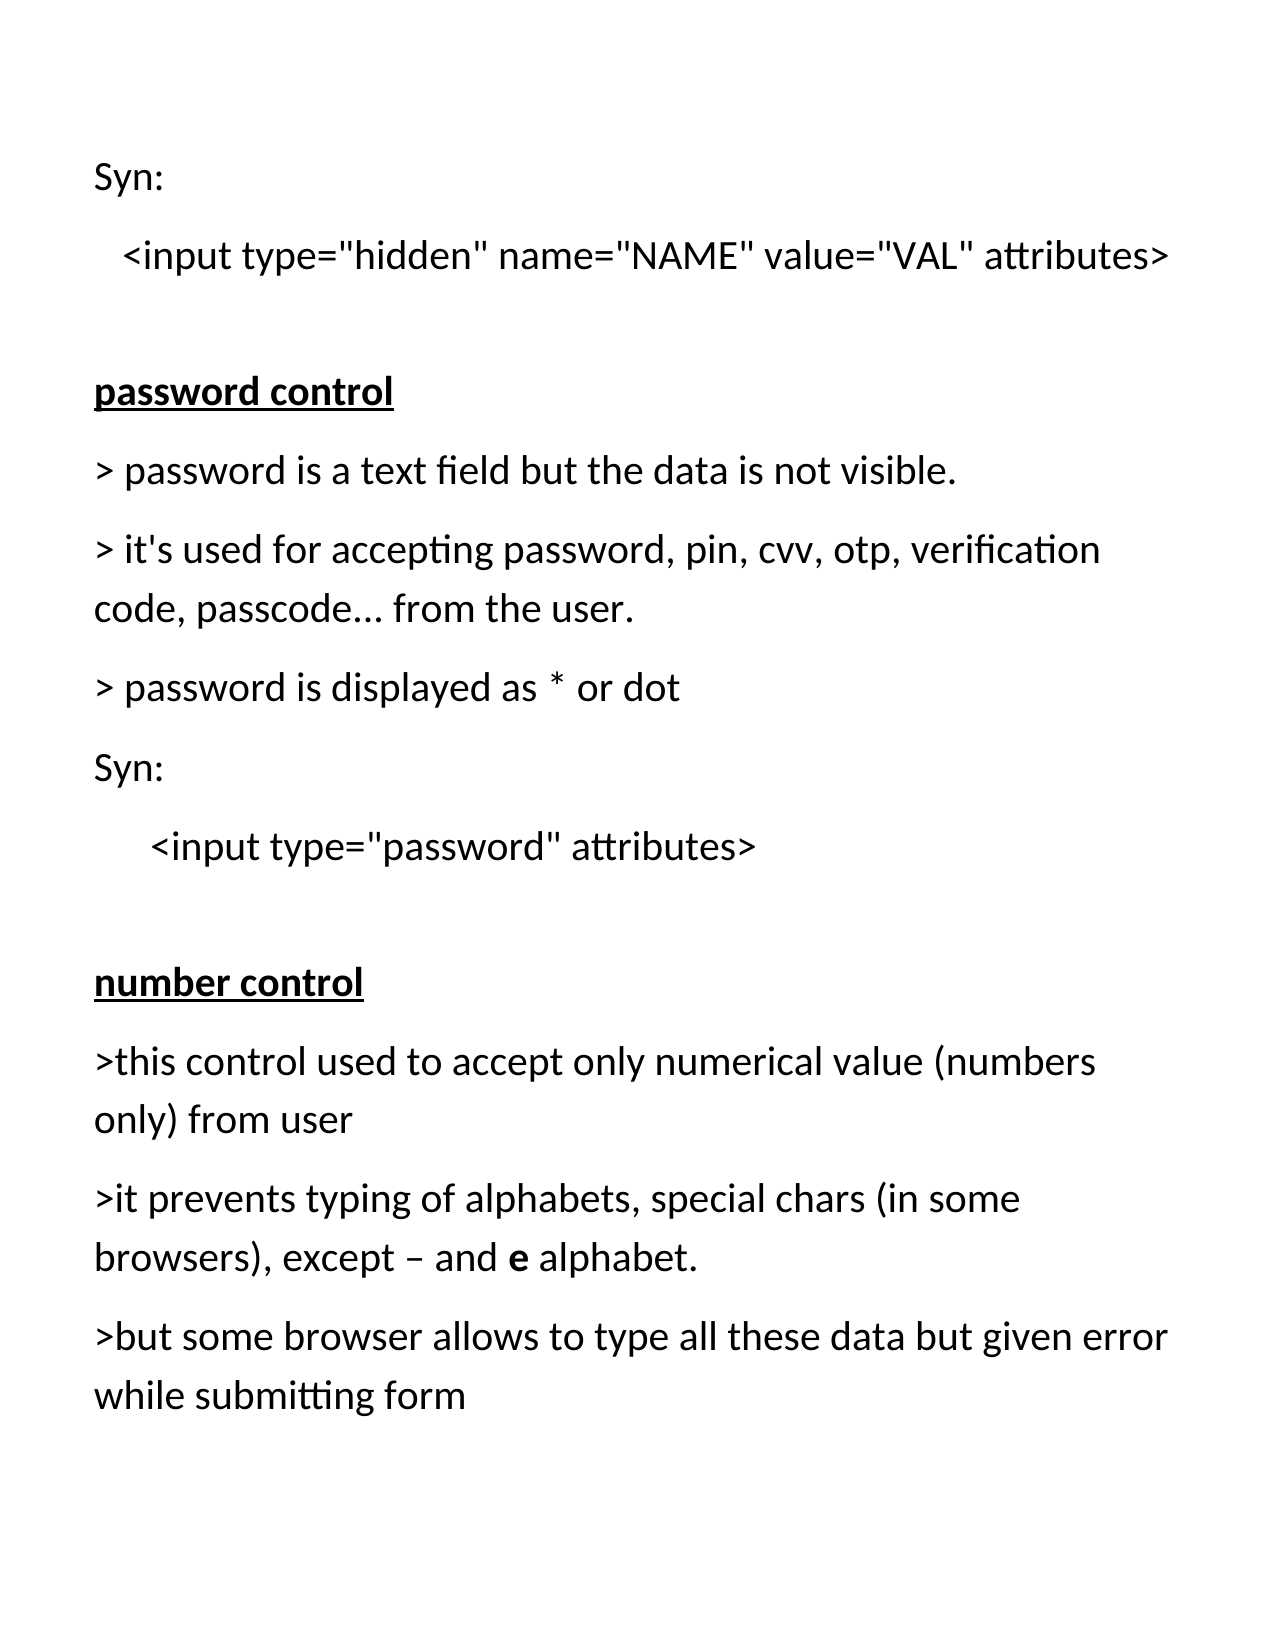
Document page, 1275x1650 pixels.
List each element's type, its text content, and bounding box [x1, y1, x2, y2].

text > password is displayed as * or dot [94, 661, 1181, 712]
text > password is a text field but the data is not visible. [94, 444, 1181, 495]
text Syn: [94, 150, 1181, 201]
text password control [94, 365, 1181, 416]
text >but some browser allows to type all these data but given error while submitting form [94, 1310, 1181, 1419]
text <input type="password" attributes> [94, 820, 1181, 871]
text number control [94, 956, 1181, 1006]
text >it prevents typing of alphabets, special chars (in some browsers), except – and e alphabet. [94, 1172, 1181, 1282]
text Syn: [94, 741, 1181, 791]
text >this control used to accept only numerical value (numbers only) from user [94, 1035, 1181, 1144]
text > it's used for accepting password, pin, cvv, otp, verification code, passcode... from the user. [94, 523, 1181, 633]
text <input type="hidden" name="NAME" value="VAL" attributes> [94, 229, 1181, 280]
